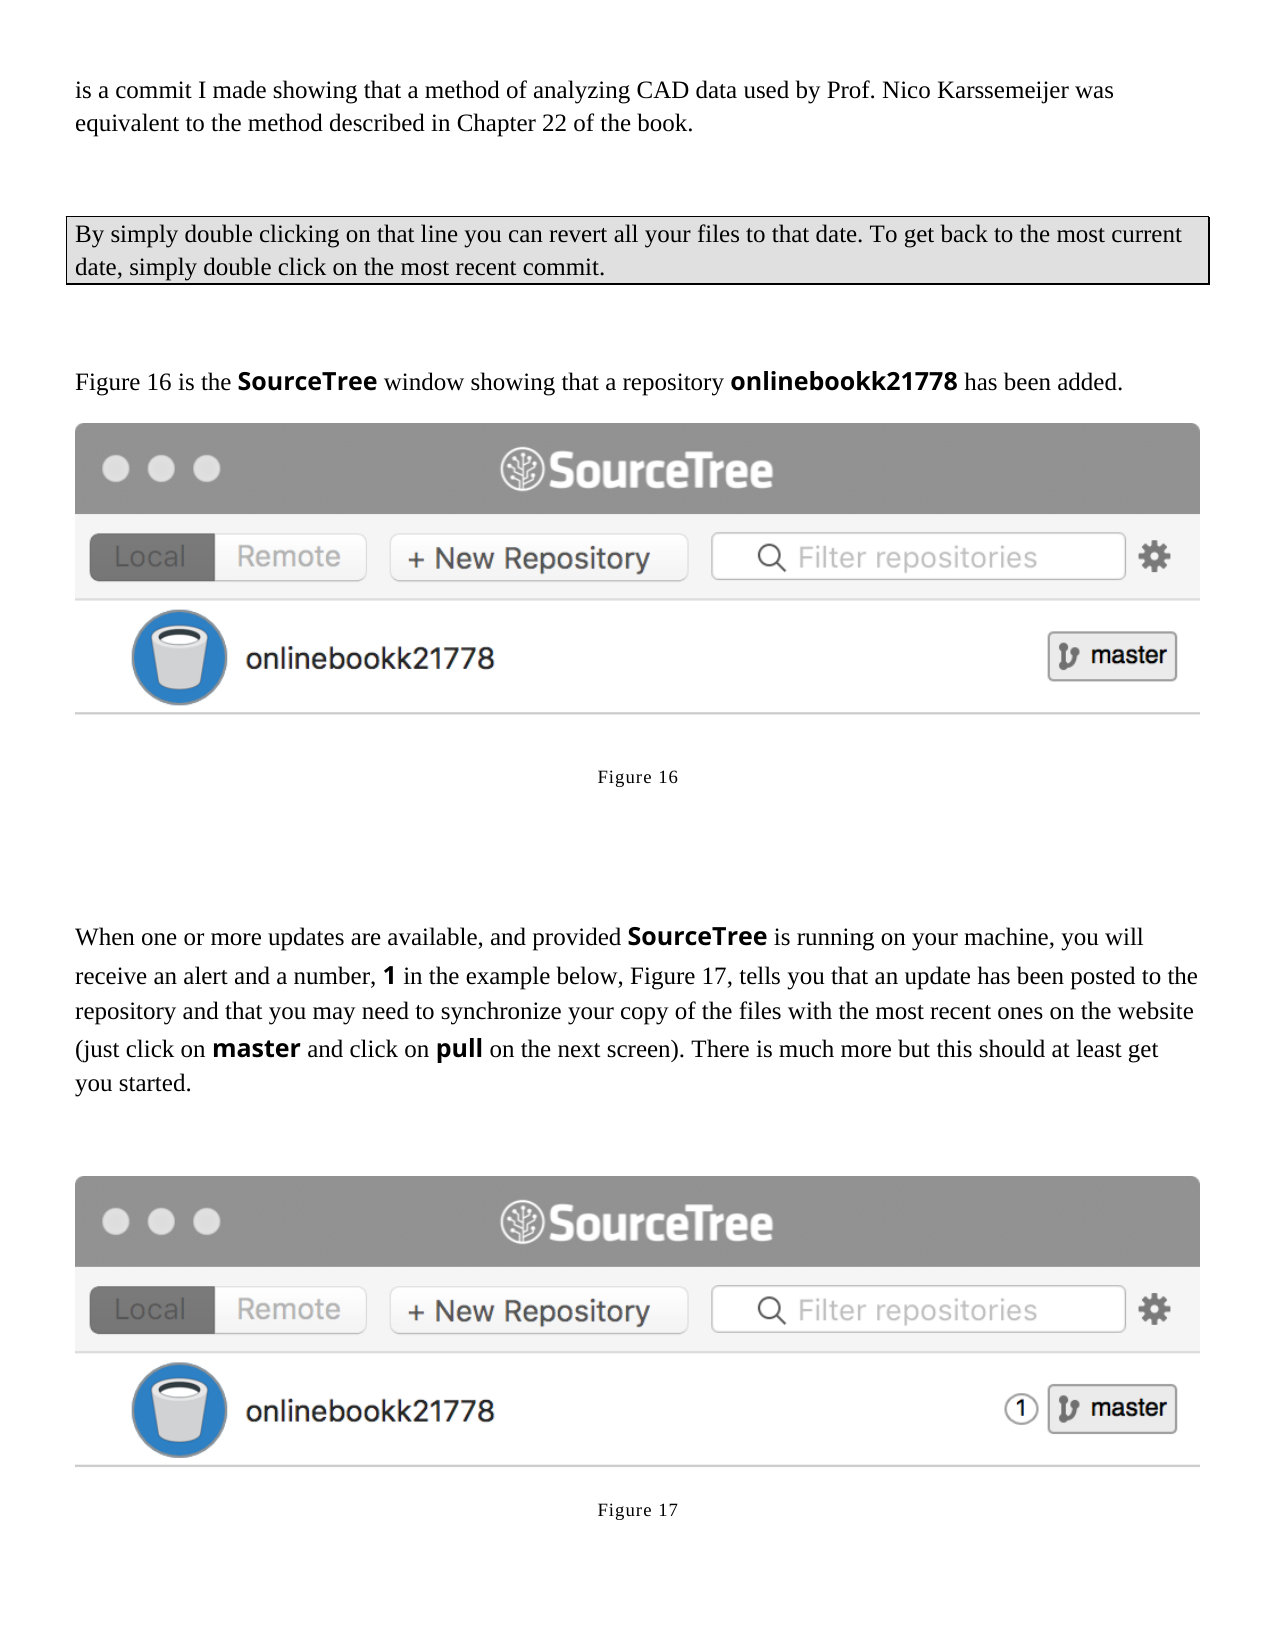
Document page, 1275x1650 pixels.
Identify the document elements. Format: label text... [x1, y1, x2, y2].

text By simply double clicking on that line you can revert all your files to that date. To get back to the most current date, simply double click on the most recent commit. [67, 217, 1208, 283]
text Figure 17 [75, 1498, 1200, 1520]
text Figure 16 [75, 766, 1200, 787]
picture [75, 1176, 1200, 1474]
text When one or more updates are available, and provided SourceTree is running on your machine, you will receive an alert and a number, 1 in the example below, Figure 17, tells you that an update has been posted to the repository and that you may need to synchronize your copy of the files with the most recent ones on the website (just click on master and click on pull on the next screen). There is much more but this should at least get you started. [75, 919, 1200, 1097]
picture [75, 423, 1200, 741]
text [75, 75, 1200, 137]
text Figure 16 is the SourceTree window showing that a repository onlinebookk21778 has been added. [75, 364, 1200, 398]
